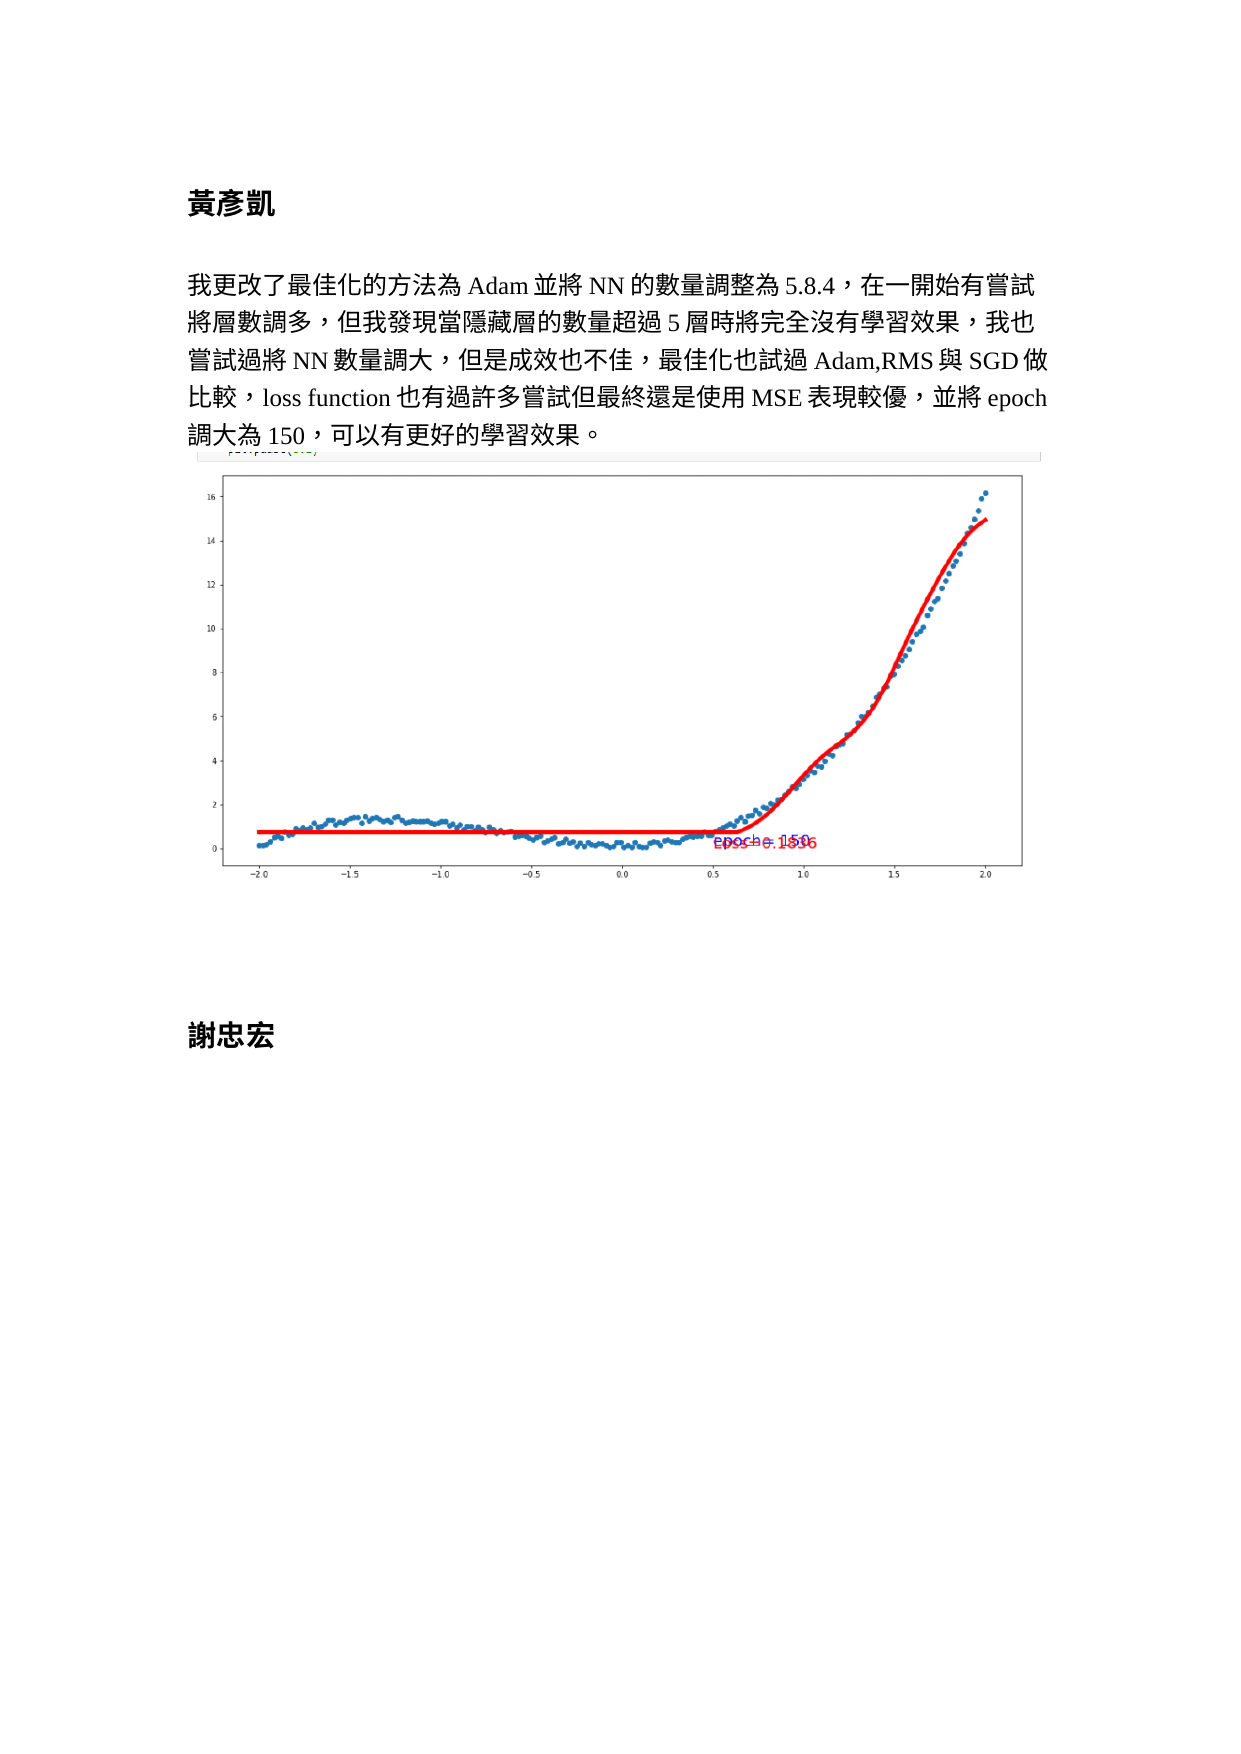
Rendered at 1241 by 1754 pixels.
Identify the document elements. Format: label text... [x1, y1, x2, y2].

subtitle 黃彥凱 [187, 164, 1053, 239]
picture [187, 452, 1053, 889]
subtitle 謝忠宏 [187, 996, 1053, 1071]
text 我更改了最佳化的方法為Adam並將NN的數量調整為5.8.4，在一開始有嘗試將層數調多，但我發現當隱藏層的數量超過5層時將完全沒有學習效果，我也嘗試過將NN數量調大，但是成效也不佳，最佳化也試過Adam,RMS與SGD做比較，loss function也有過許多嘗試但最終還是使用MSE表現較優，並將epoch調大為150，可以有更好的學習效果。 [187, 264, 1053, 452]
